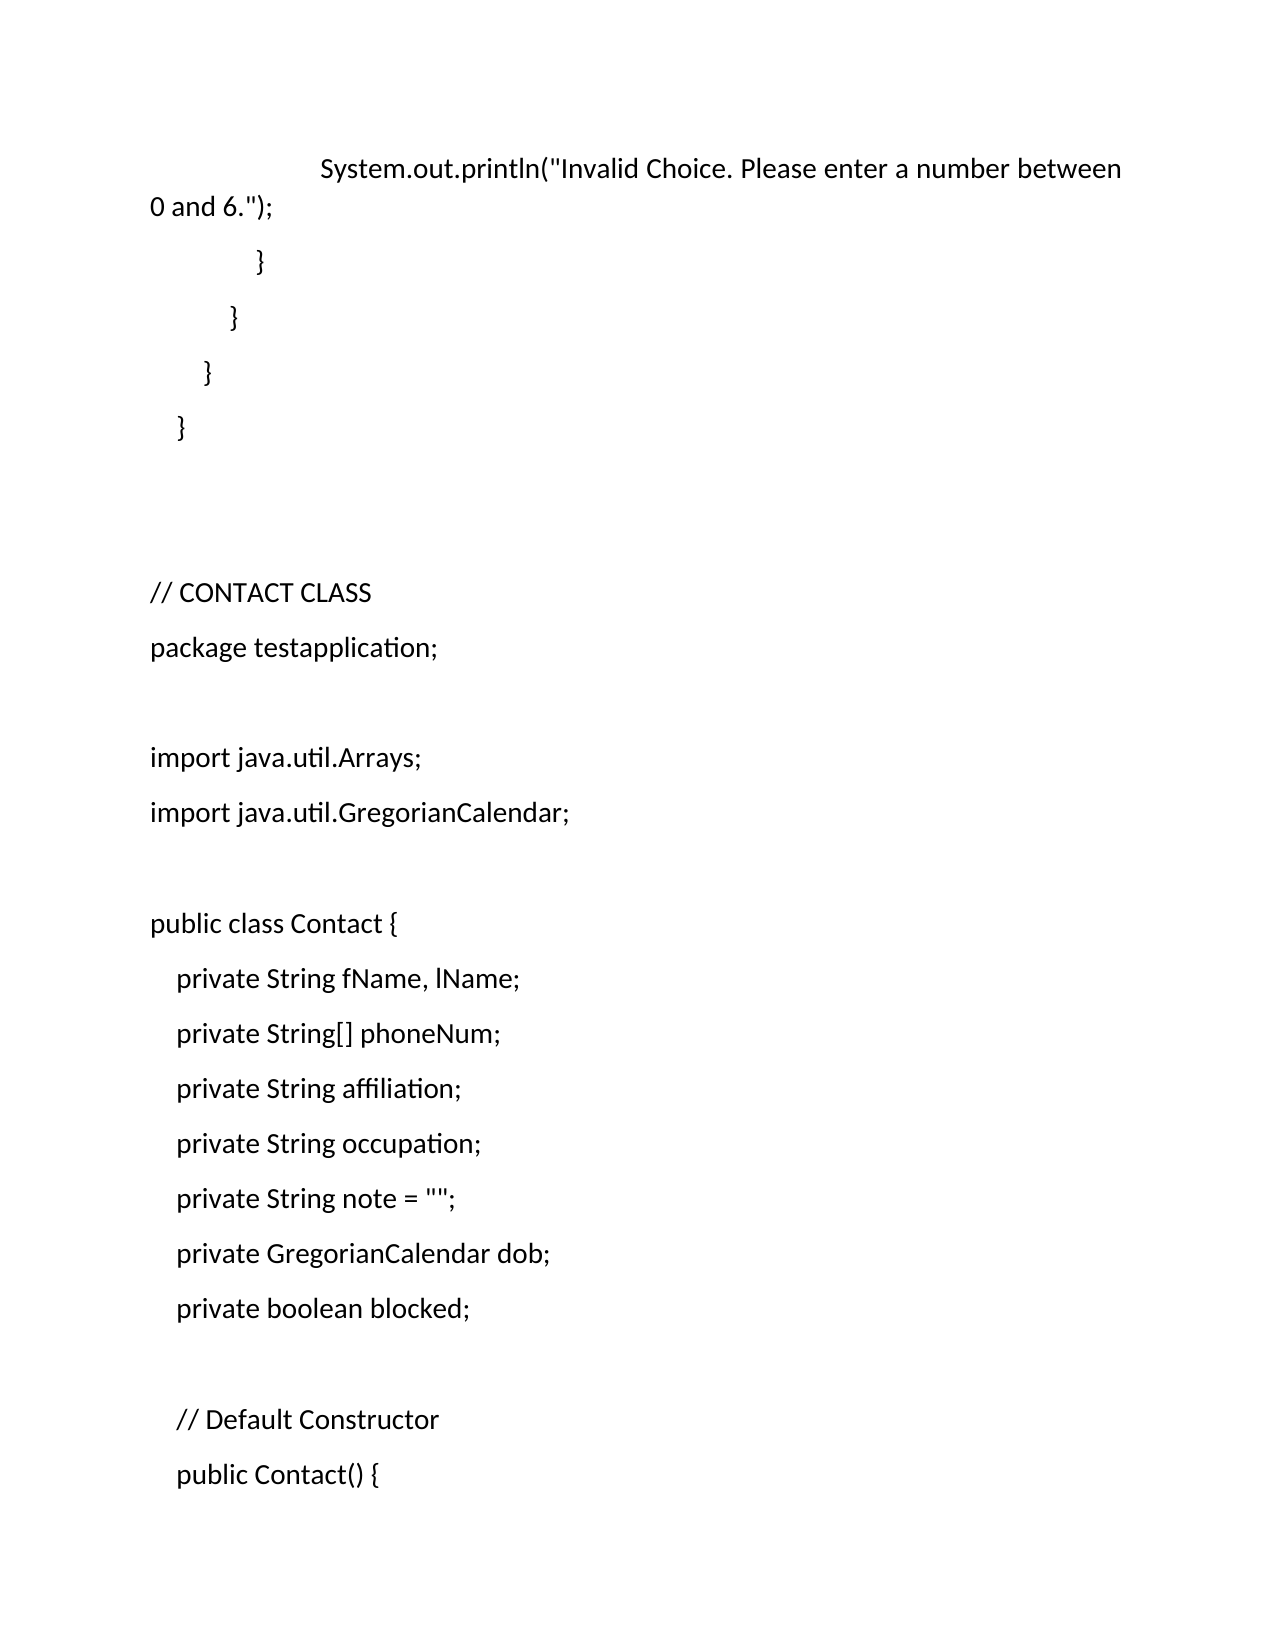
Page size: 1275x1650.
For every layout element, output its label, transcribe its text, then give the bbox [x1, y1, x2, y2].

text // Default Constructor [150, 1401, 1125, 1436]
text private GregorianCalendar dob; [150, 1235, 1125, 1271]
text public class Contact { [150, 905, 1125, 940]
text public Contact() { [150, 1456, 1125, 1491]
text } [150, 354, 1125, 389]
text private String[] phoneNum; [150, 1015, 1125, 1051]
text import java.util.Arrays; [150, 739, 1125, 775]
text // CONTACT CLASS [150, 574, 1125, 610]
text } [150, 243, 1125, 279]
text private String occupation; [150, 1125, 1125, 1161]
text System.out.println("Invalid Choice. Please enter a number between 0 and 6."); [150, 150, 1125, 224]
text import java.util.GregorianCalendar; [150, 794, 1125, 830]
text } [150, 409, 1125, 444]
text package testapplication; [150, 629, 1125, 665]
text private String fName, lName; [150, 960, 1125, 996]
text private String note = ""; [150, 1180, 1125, 1216]
text } [150, 299, 1125, 334]
text private boolean blocked; [150, 1291, 1125, 1326]
text private String affiliation; [150, 1070, 1125, 1106]
